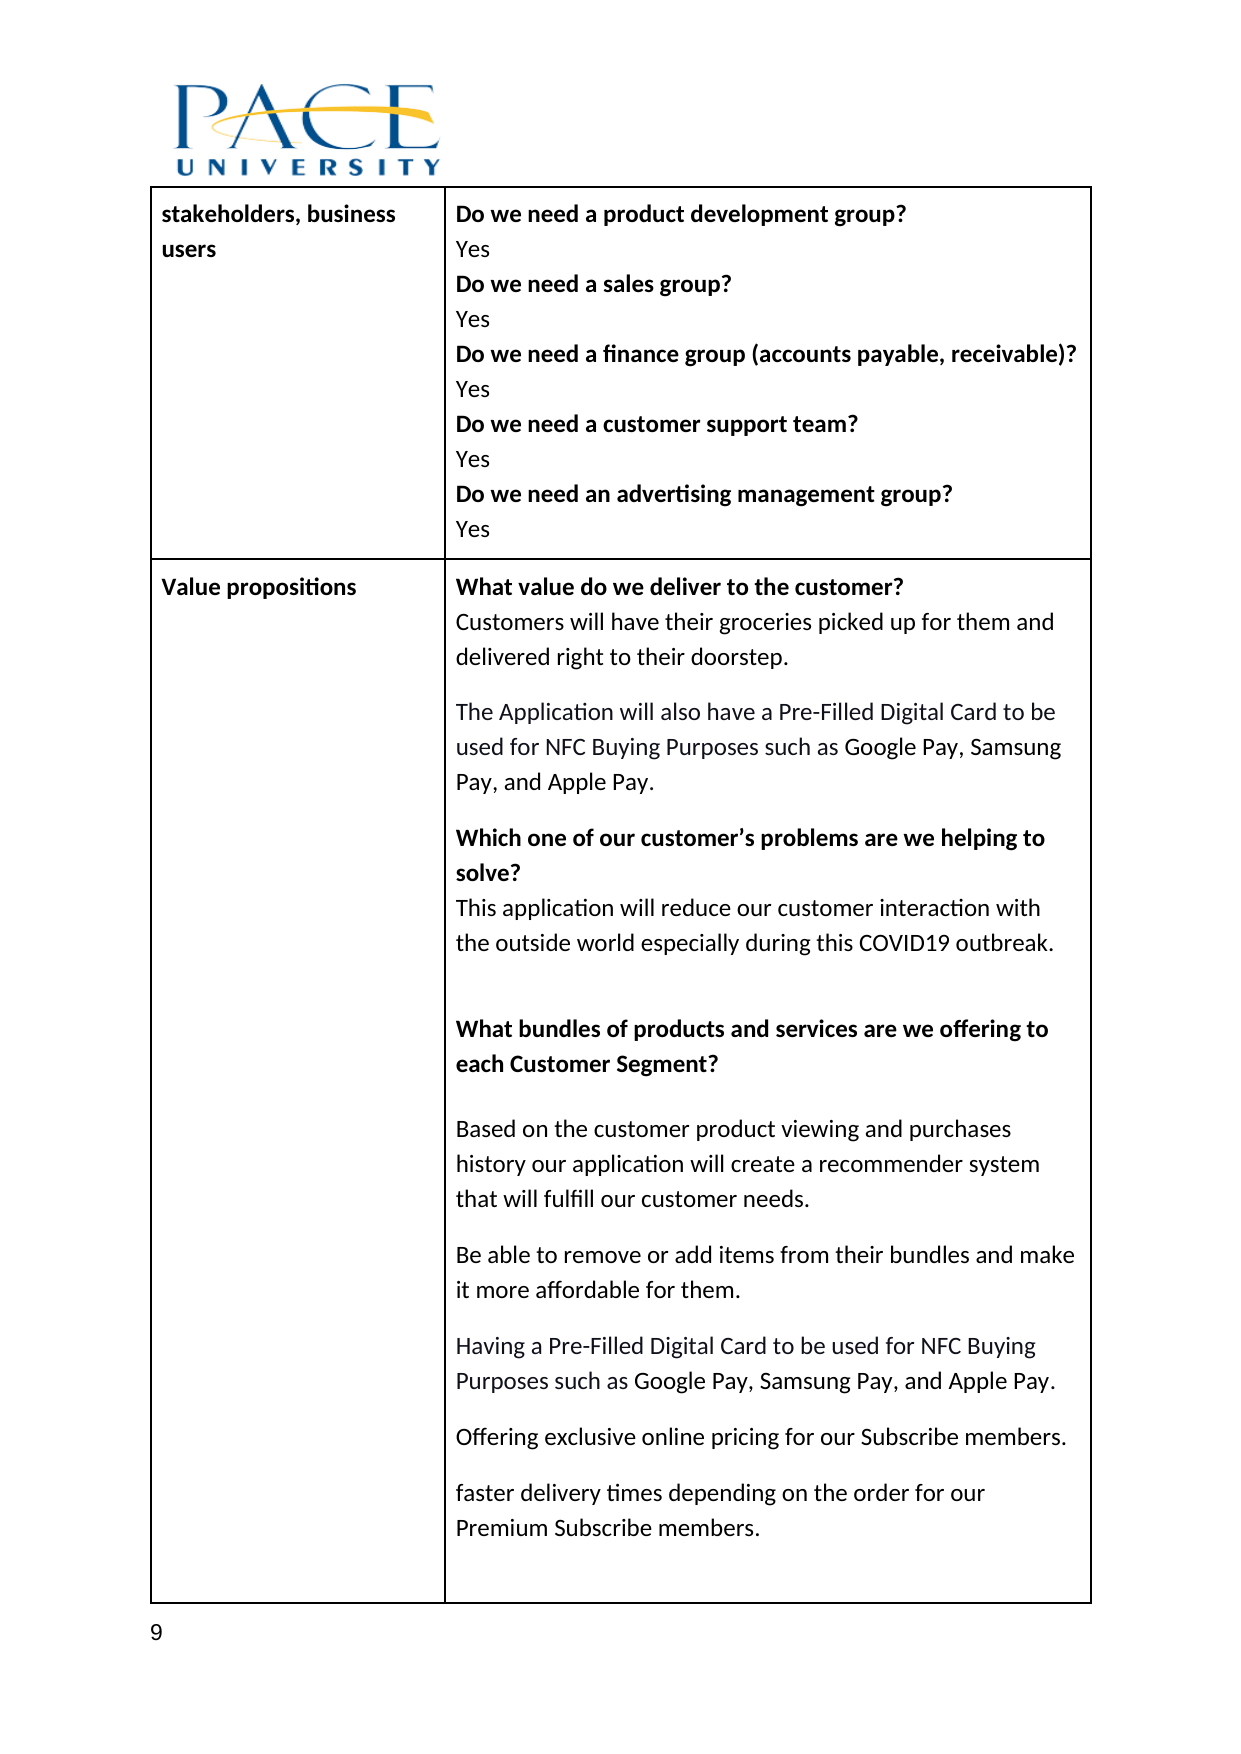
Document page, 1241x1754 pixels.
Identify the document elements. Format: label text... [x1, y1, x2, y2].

table_cell Value propositions [152, 560, 444, 1602]
table_cell Groups of internal stakeholders, business users [152, 188, 444, 558]
picture [150, 75, 461, 186]
